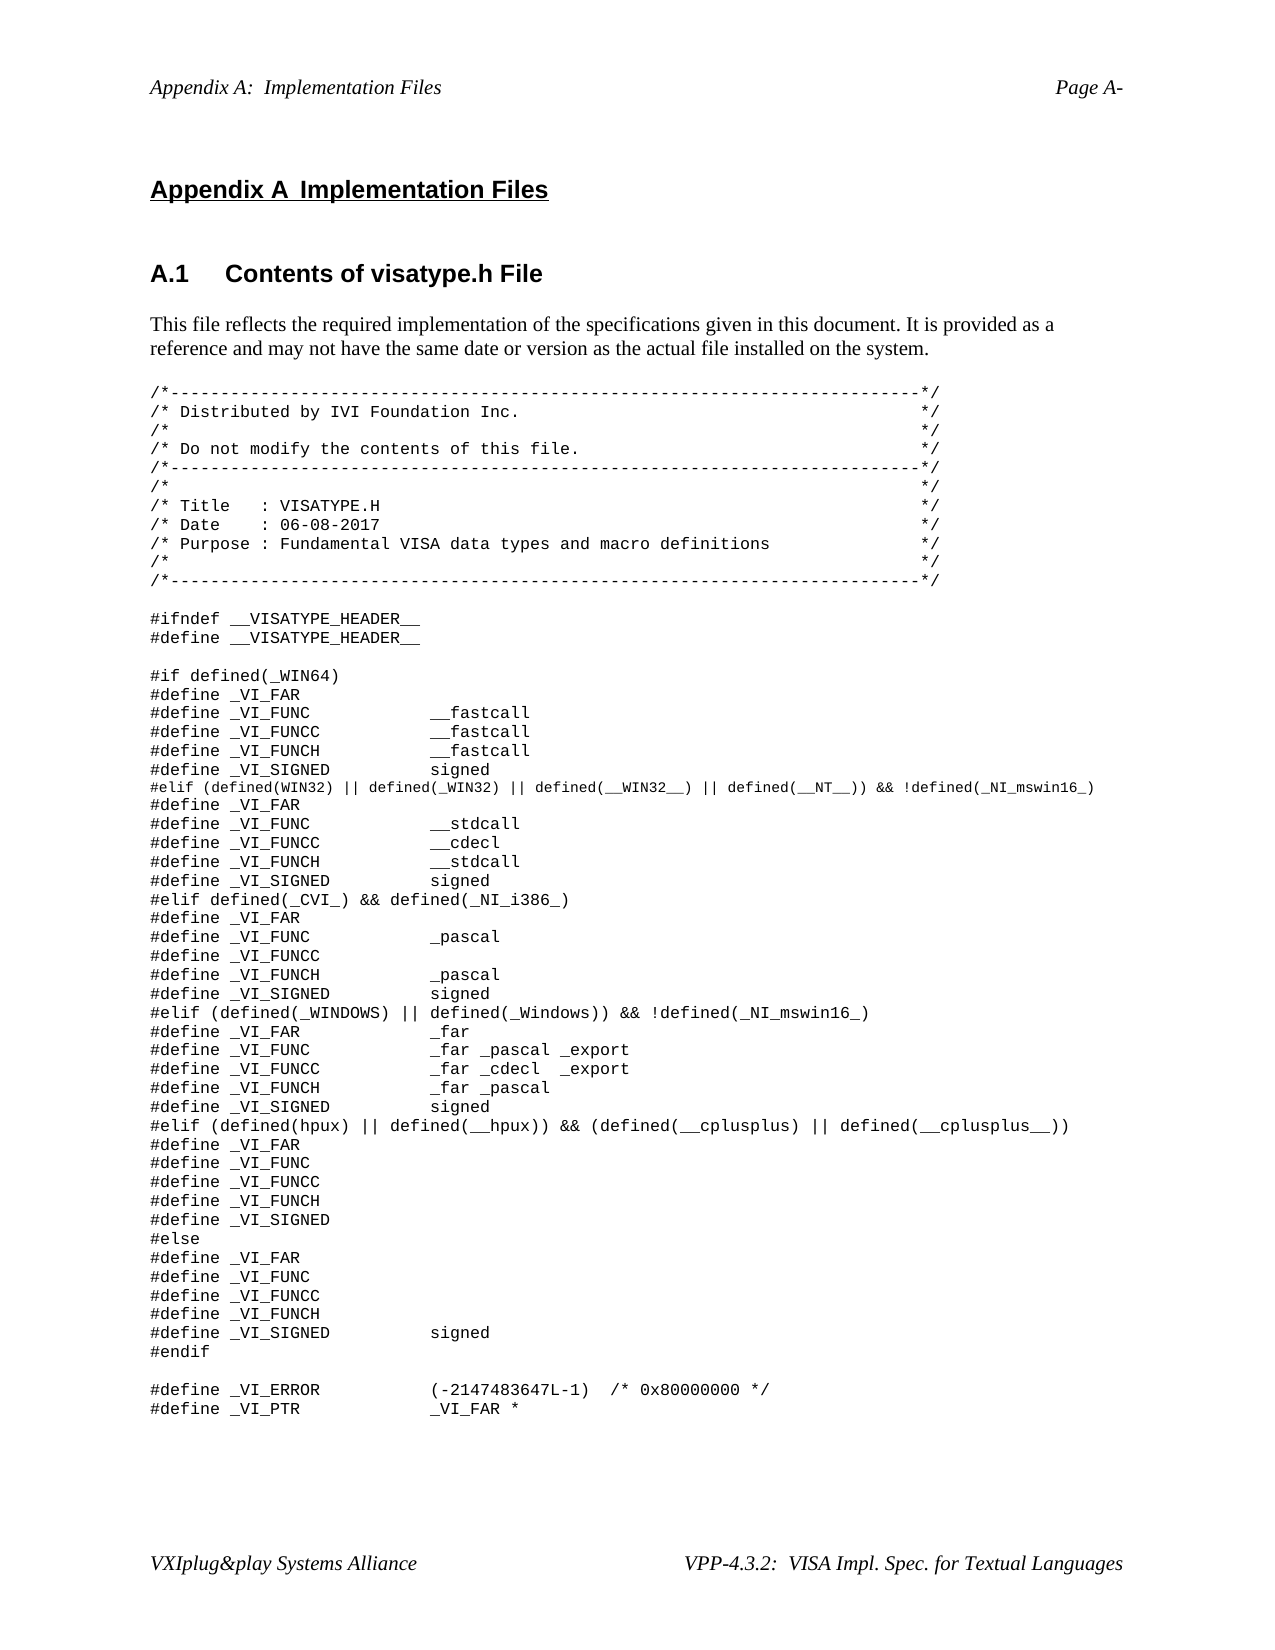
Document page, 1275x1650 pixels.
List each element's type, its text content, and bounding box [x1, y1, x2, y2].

text #elif (defined(_WINDOWS) || defined(_Windows)) && !defined(_NI_mswin16_) [150, 1004, 1125, 1023]
text /* Distributed by IVI Foundation Inc. */ [150, 403, 1125, 422]
text #elif (defined(WIN32) || defined(_WIN32) || defined(__WIN32__) || defined(__NT__)) && !defined(_NI_mswin16_) #define _VI_FAR [150, 780, 1125, 816]
text /* Do not modify the contents of this file. */ [150, 441, 1125, 460]
text #define _VI_FUNCH _pascal [150, 967, 1125, 985]
text /*---------------------------------------------------------------------------*/ [150, 573, 1125, 592]
text #define _VI_FUNCC [150, 948, 1125, 967]
text #define _VI_FUNC __stdcall [150, 816, 1125, 834]
text #define _VI_FUNC [150, 1155, 1125, 1174]
text #define _VI_ERROR (-2147483647L-1) /* 0x80000000 */ [150, 1381, 1125, 1400]
text #define _VI_SIGNED signed [150, 1098, 1125, 1117]
text #define _VI_FUNC _pascal [150, 929, 1125, 948]
text #define _VI_FAR [150, 1136, 1125, 1155]
text #define _VI_FUNCH __fastcall [150, 743, 1125, 761]
text /* Date : 06-08-2017 */ [150, 516, 1125, 535]
text #define _VI_FUNCC [150, 1287, 1125, 1306]
text #define _VI_FUNCH _far _pascal [150, 1080, 1125, 1098]
text #define _VI_FAR [150, 1249, 1125, 1268]
text #define _VI_FUNC [150, 1268, 1125, 1287]
text #define __VISATYPE_HEADER__ [150, 629, 1125, 648]
text #endif [150, 1344, 1125, 1362]
text #define _VI_SIGNED signed [150, 985, 1125, 1004]
text #define _VI_FUNC _far _pascal _export [150, 1042, 1125, 1061]
text #define _VI_FUNCC _far _cdecl _export [150, 1061, 1125, 1080]
text #define _VI_FUNCH __stdcall [150, 853, 1125, 872]
text /*---------------------------------------------------------------------------*/ [150, 460, 1125, 479]
text #define _VI_SIGNED signed [150, 872, 1125, 891]
text #define _VI_SIGNED signed [150, 1325, 1125, 1344]
text /* Title : VISATYPE.H */ [150, 497, 1125, 516]
text #ifndef __VISATYPE_HEADER__ [150, 611, 1125, 629]
text /*---------------------------------------------------------------------------*/ [150, 384, 1125, 403]
text #define _VI_SIGNED signed [150, 761, 1125, 780]
subtitle A.1 Contents of visatype.h File [150, 259, 1125, 288]
text #define _VI_FUNCC [150, 1174, 1125, 1193]
text #elif defined(_CVI_) && defined(_NI_i386_) [150, 891, 1125, 910]
text #define _VI_FUNCH [150, 1193, 1125, 1212]
text #else [150, 1231, 1125, 1249]
text #define _VI_FAR [150, 910, 1125, 929]
subtitle Appendix A Implementation Files [150, 175, 1125, 204]
text /* */ [150, 422, 1125, 441]
text #define _VI_FUNCH [150, 1306, 1125, 1325]
text #define _VI_FUNCC __cdecl [150, 834, 1125, 853]
text #define _VI_FUNC __fastcall [150, 705, 1125, 724]
text #define _VI_PTR _VI_FAR * [150, 1400, 1125, 1419]
text #if defined(_WIN64) [150, 667, 1125, 686]
text #define _VI_SIGNED [150, 1212, 1125, 1231]
text #define _VI_FAR _far [150, 1023, 1125, 1042]
text #elif (defined(hpux) || defined(__hpux)) && (defined(__cplusplus) || defined(__cplusplus__)) [150, 1117, 1125, 1136]
text /* */ [150, 554, 1125, 573]
text #define _VI_FUNCC __fastcall [150, 724, 1125, 743]
text #define _VI_FAR [150, 686, 1125, 705]
text This file reflects the required implementation of the specifications given in this document. It is provided as a reference and may not have the same date or version as the actual file installed on the system. [150, 312, 1125, 360]
text /* */ [150, 479, 1125, 497]
text /* Purpose : Fundamental VISA data types and macro definitions */ [150, 535, 1125, 554]
